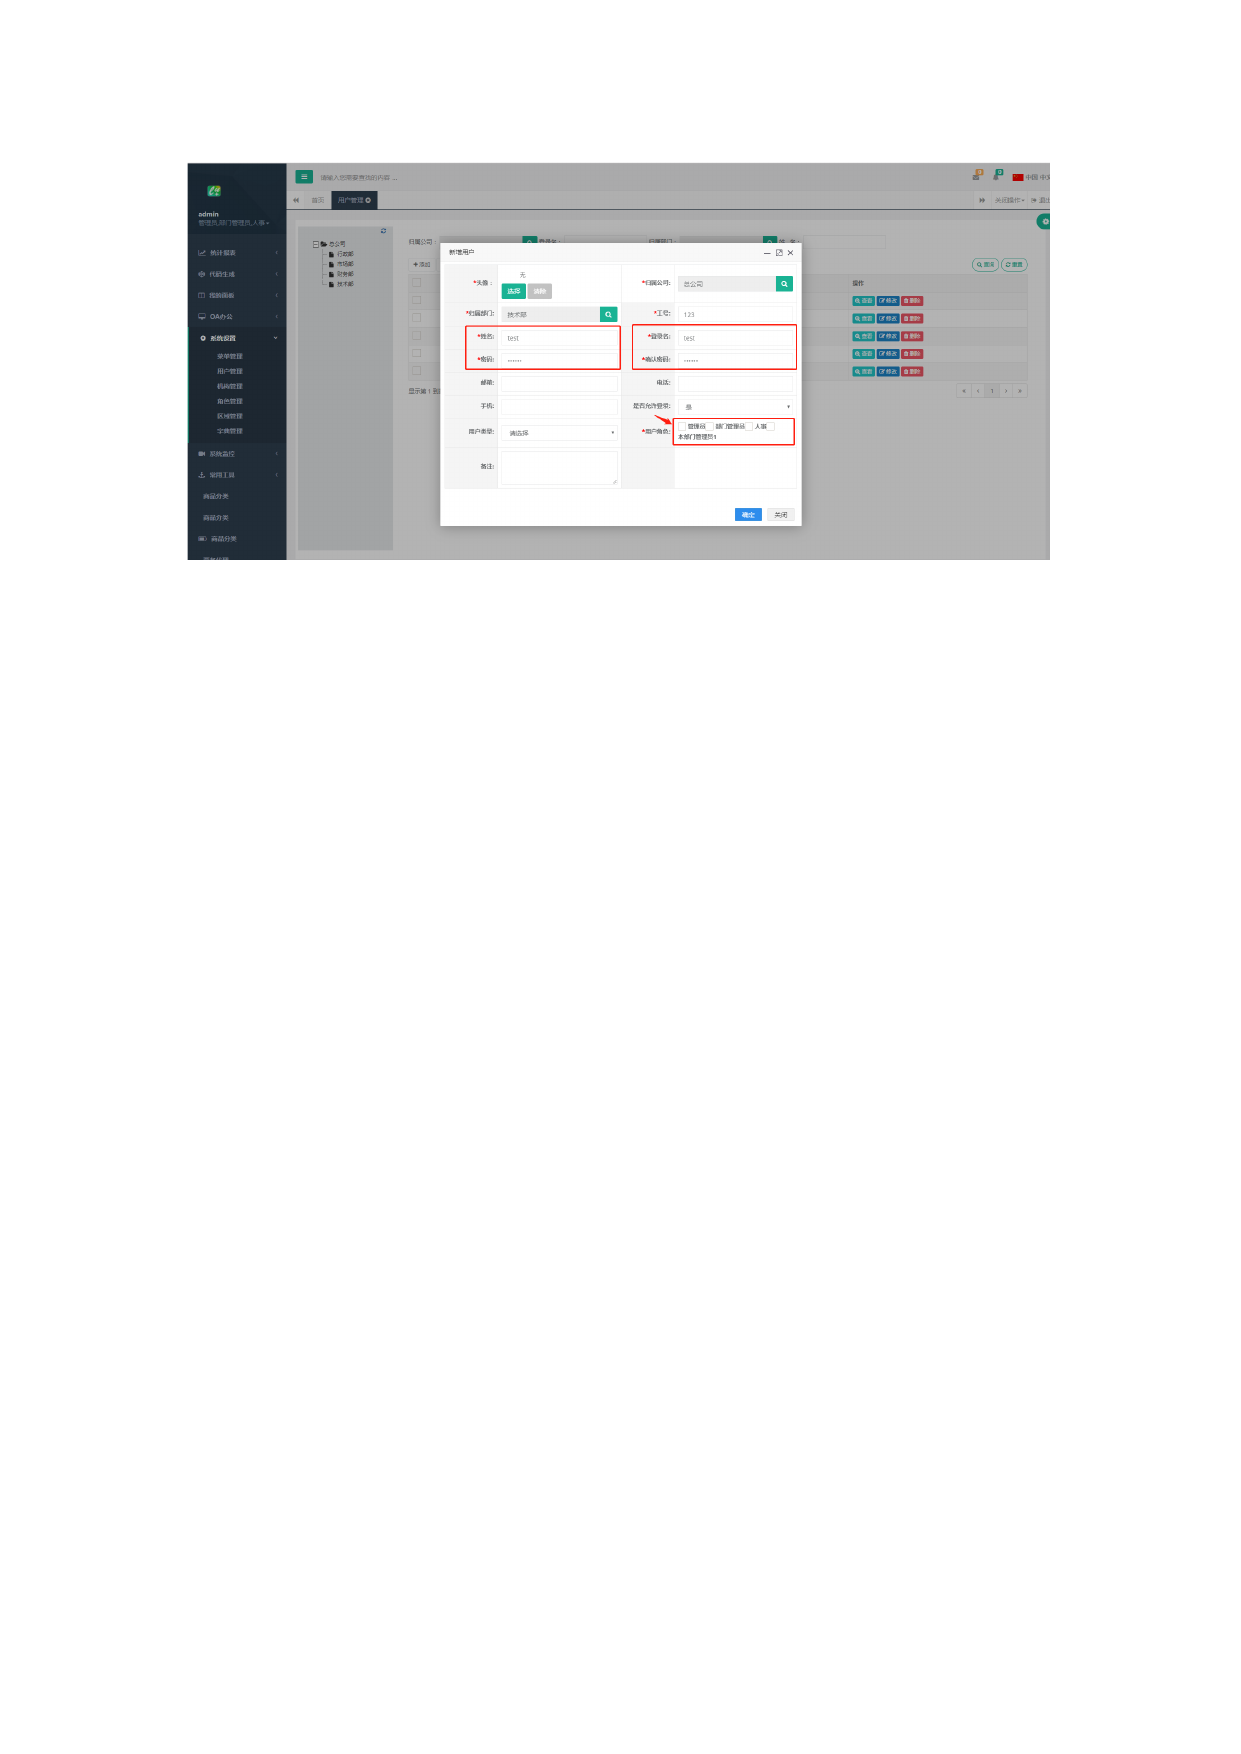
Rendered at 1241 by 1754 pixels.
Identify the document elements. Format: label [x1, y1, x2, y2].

picture [187, 162, 1050, 560]
